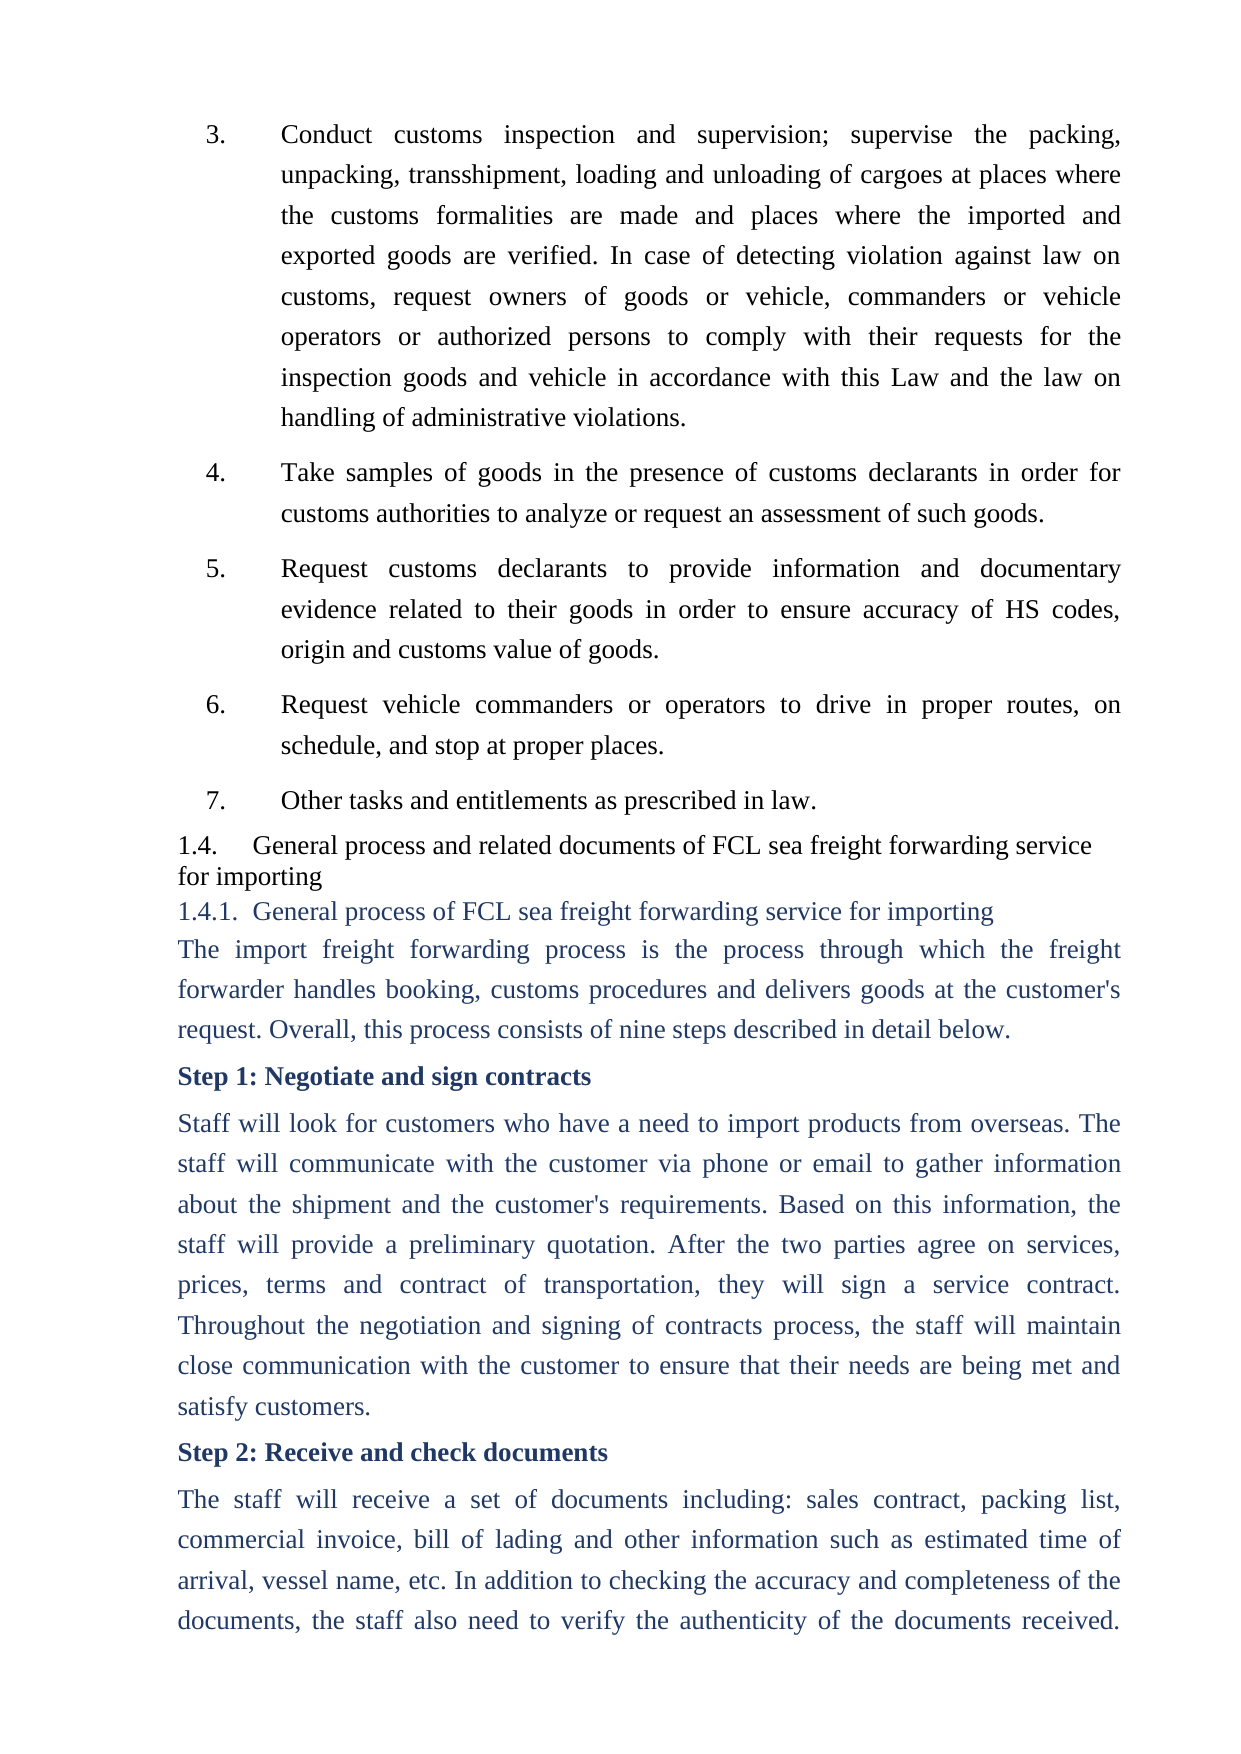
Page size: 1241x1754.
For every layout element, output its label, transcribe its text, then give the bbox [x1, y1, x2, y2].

text Step 2: Receive and check documents [177, 1437, 1122, 1468]
text Staff will look for customers who have a need to import products from overseas. The staff will communicate with the customer via phone or email to gather information about the shipment and the customer's requirements. Based on this information, the staff will provide a preliminary quotation. After the two parties agree on services, prices, terms and contract of transportation, they will sign a service contract. Throughout the negotiation and signing of contracts process, the staff will maintain close communication with the customer to ensure that their needs are being met and satisfy customers. [177, 1107, 1122, 1421]
text The import freight forwarding process is the process through which the freight forwarder handles booking, customs procedures and delivers goods at the customer's request. Overall, this process consists of nine steps described in detail below. [177, 933, 1122, 1045]
list Request vehicle commanders or operators to drive in proper routes, on schedule, and stop at proper places. [206, 688, 1122, 760]
list Conduct customs inspection and supervision; supervise the packing, unpacking, transshipment, loading and unloading of cargoes at places where the customs formalities are made and places where the imported and exported goods are verified. In case of detecting violation against law on customs, request owners of goods or vehicle, commanders or vehicle operators or authorized persons to comply with their requests for the inspection goods and vehicle in accordance with this Law and the law on handling of administrative violations. [206, 118, 1122, 432]
subtitle 1.4. General process and related documents of FCL sea freight forwarding service for importing [177, 829, 1122, 891]
list Take samples of goods in the presence of customs declarants in order for customs authorities to analyze or request an assessment of such goods. [206, 456, 1122, 528]
subtitle 1.4.1. General process of FCL sea freight forwarding service for importing [177, 895, 1122, 927]
text Step 1: Negotiate and sign contracts [177, 1060, 1122, 1091]
list Other tasks and entitlements as prescribed in law. [206, 784, 1122, 816]
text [177, 1483, 1122, 1636]
list Request customs declarants to provide information and documentary evidence related to their goods in order to ensure accuracy of HS codes, origin and customs value of goods. [206, 552, 1122, 664]
